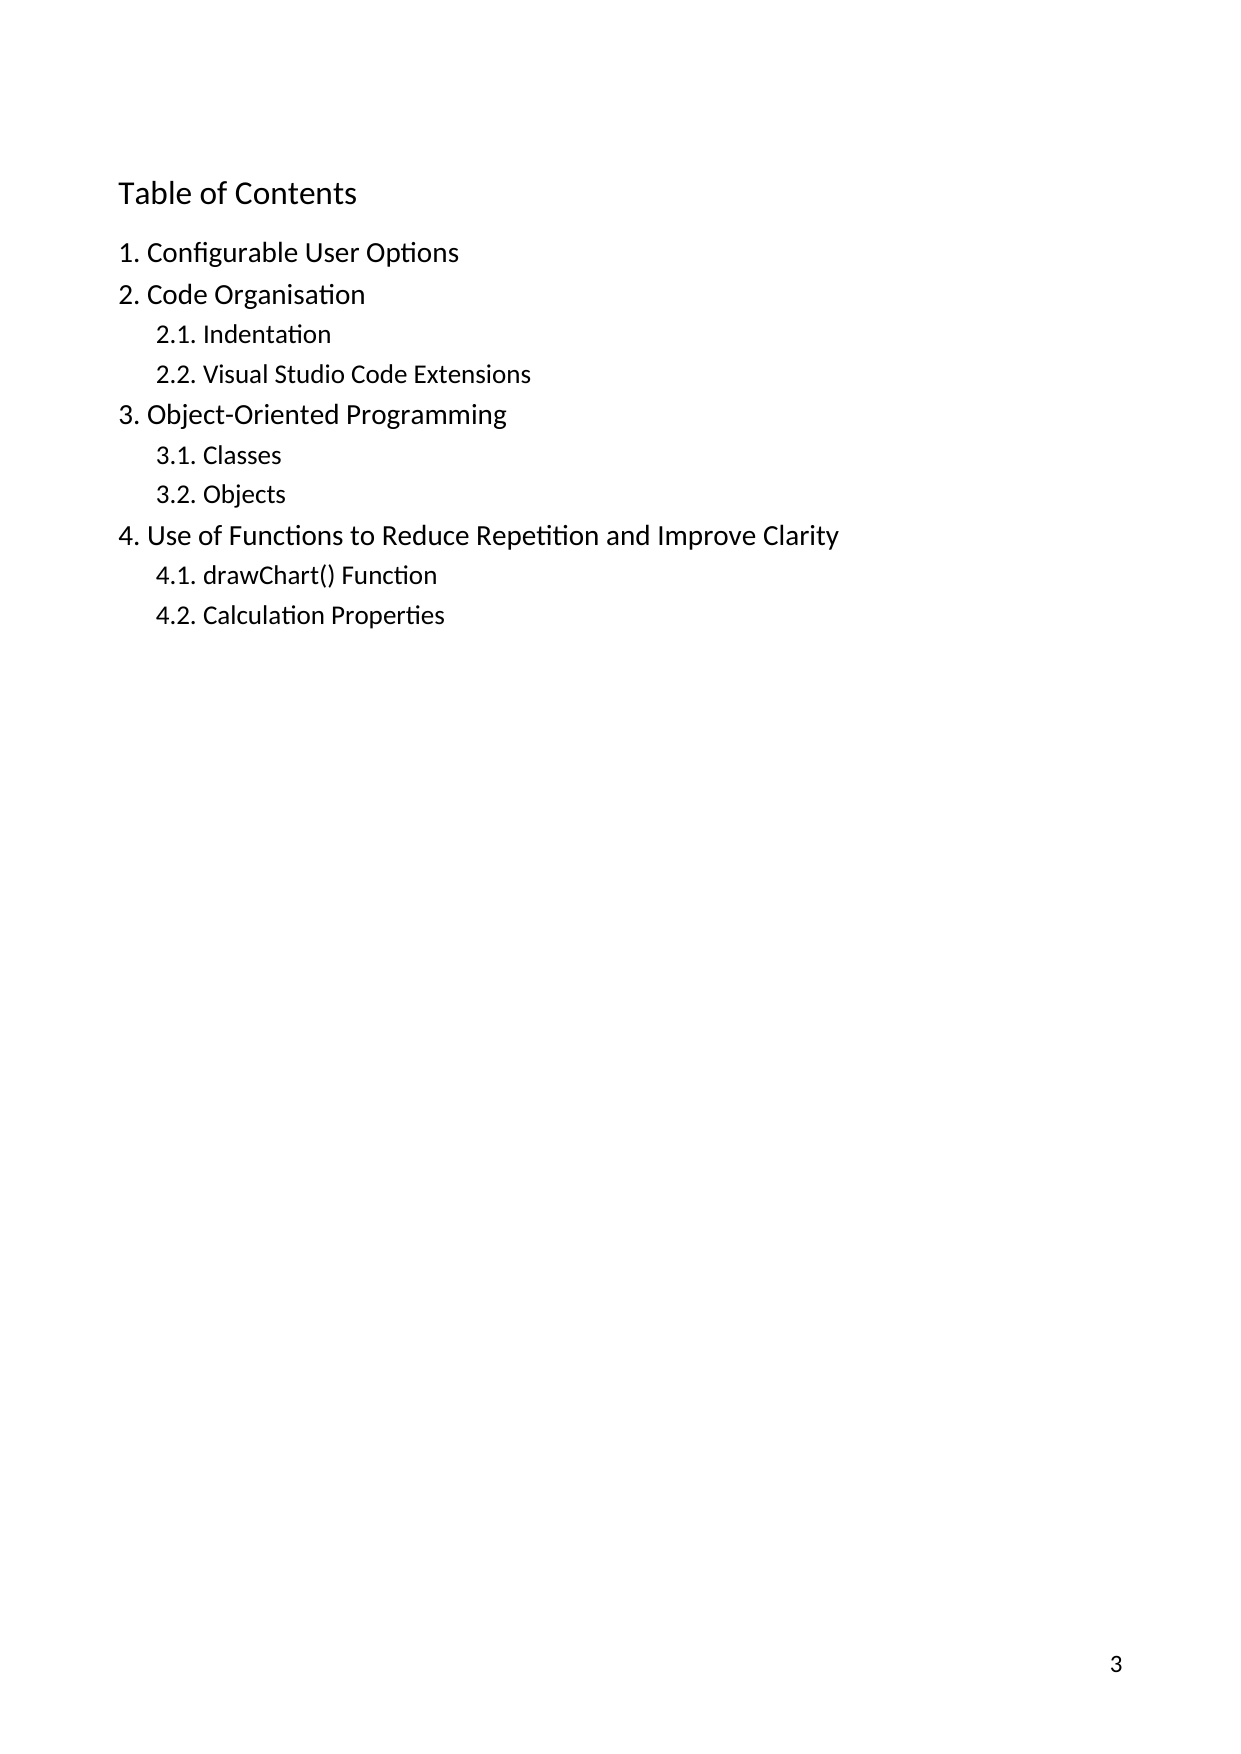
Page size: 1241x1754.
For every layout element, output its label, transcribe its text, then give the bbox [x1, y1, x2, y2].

text Table of Contents [118, 172, 1122, 213]
